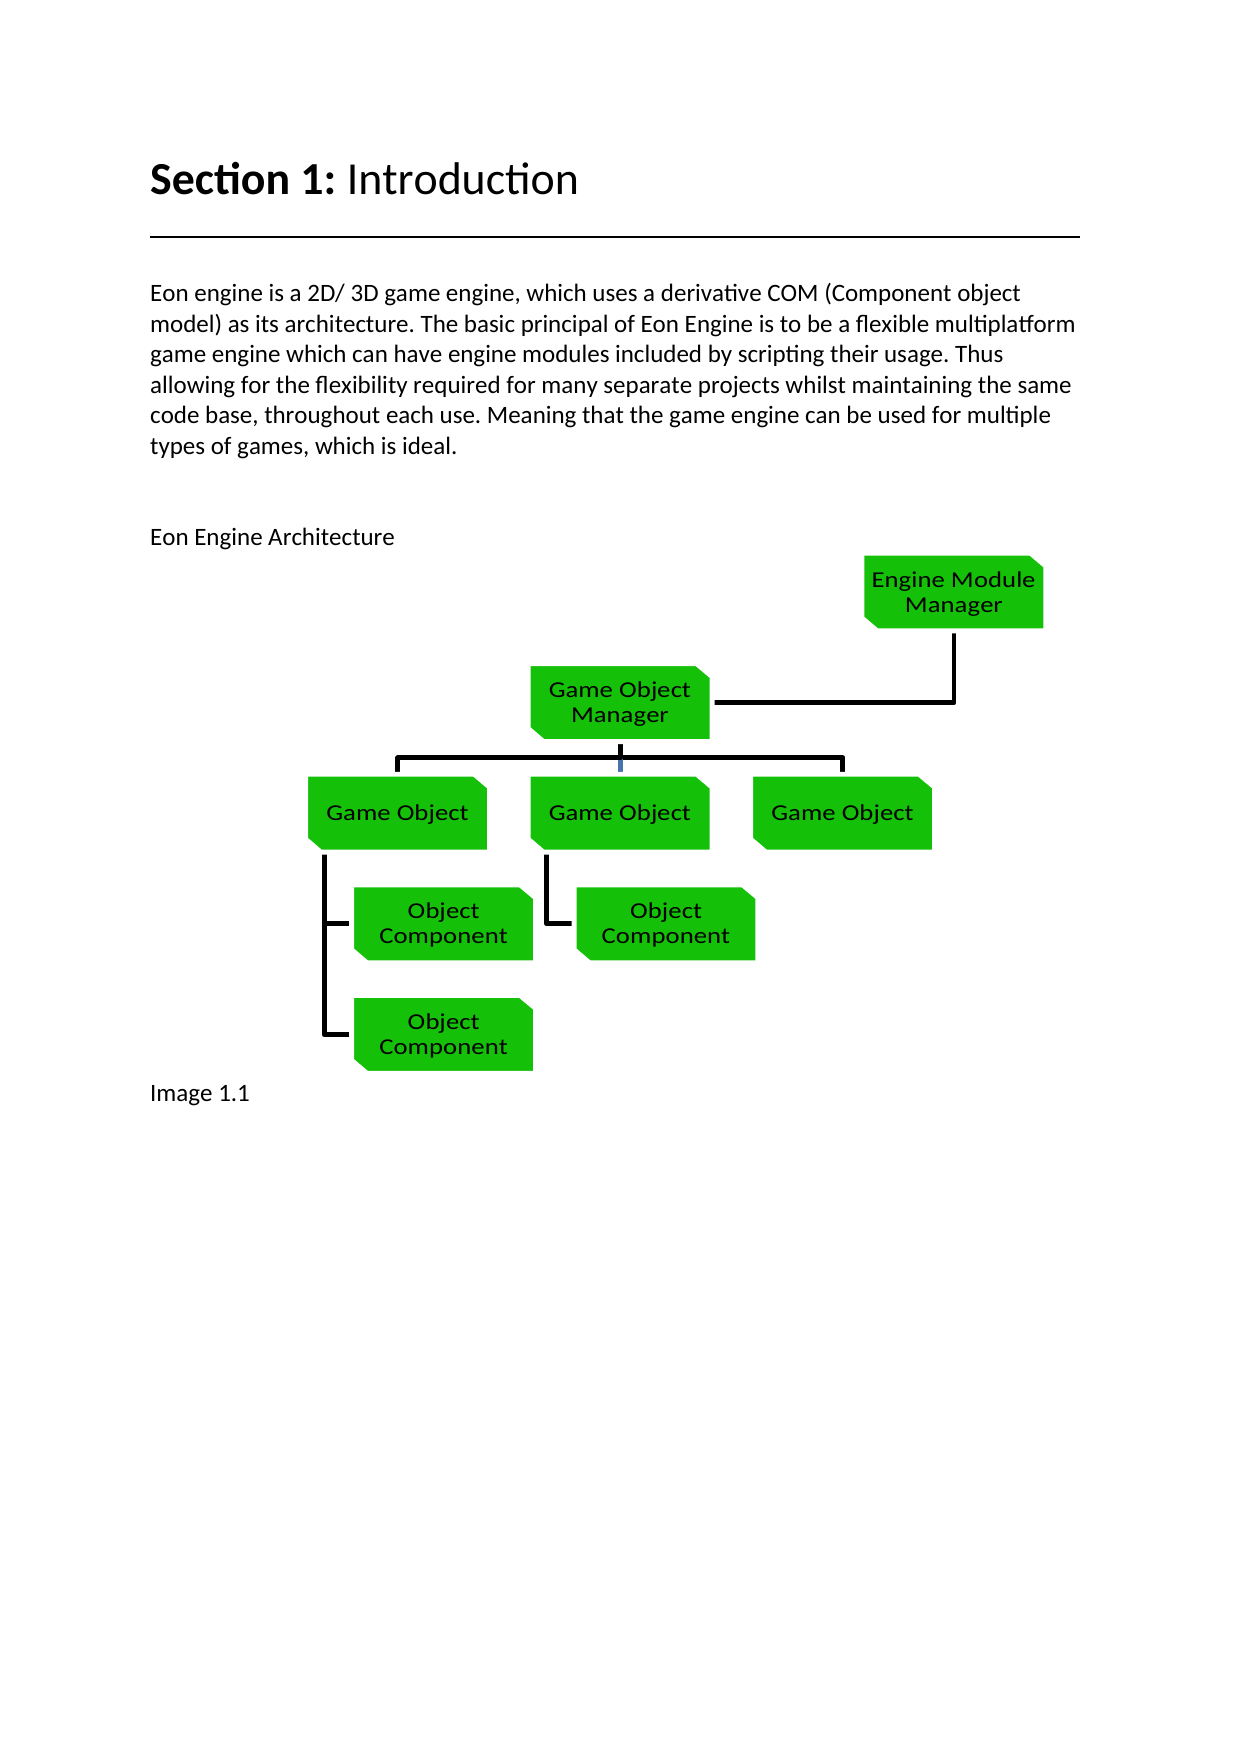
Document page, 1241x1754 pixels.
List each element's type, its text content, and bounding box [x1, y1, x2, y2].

text Section 1: Introduction [150, 150, 1090, 206]
text ________________________________________________________________ [150, 206, 1090, 242]
text Eon Engine Architecture [150, 521, 1090, 552]
text Eon engine is a 2D/ 3D game engine, which uses a derivative COM (Component object model) as its architecture. The basic principal of Eon Engine is to be a flexible multiplatform game engine which can have engine modules included by scripting their usage. Thus allowing for the flexibility required for many separate projects whilst maintaining the same code base, throughout each use. Meaning that the game engine can be used for multiple types of games, which is ideal. [150, 277, 1090, 460]
text Image 1.1 [150, 1077, 1090, 1107]
